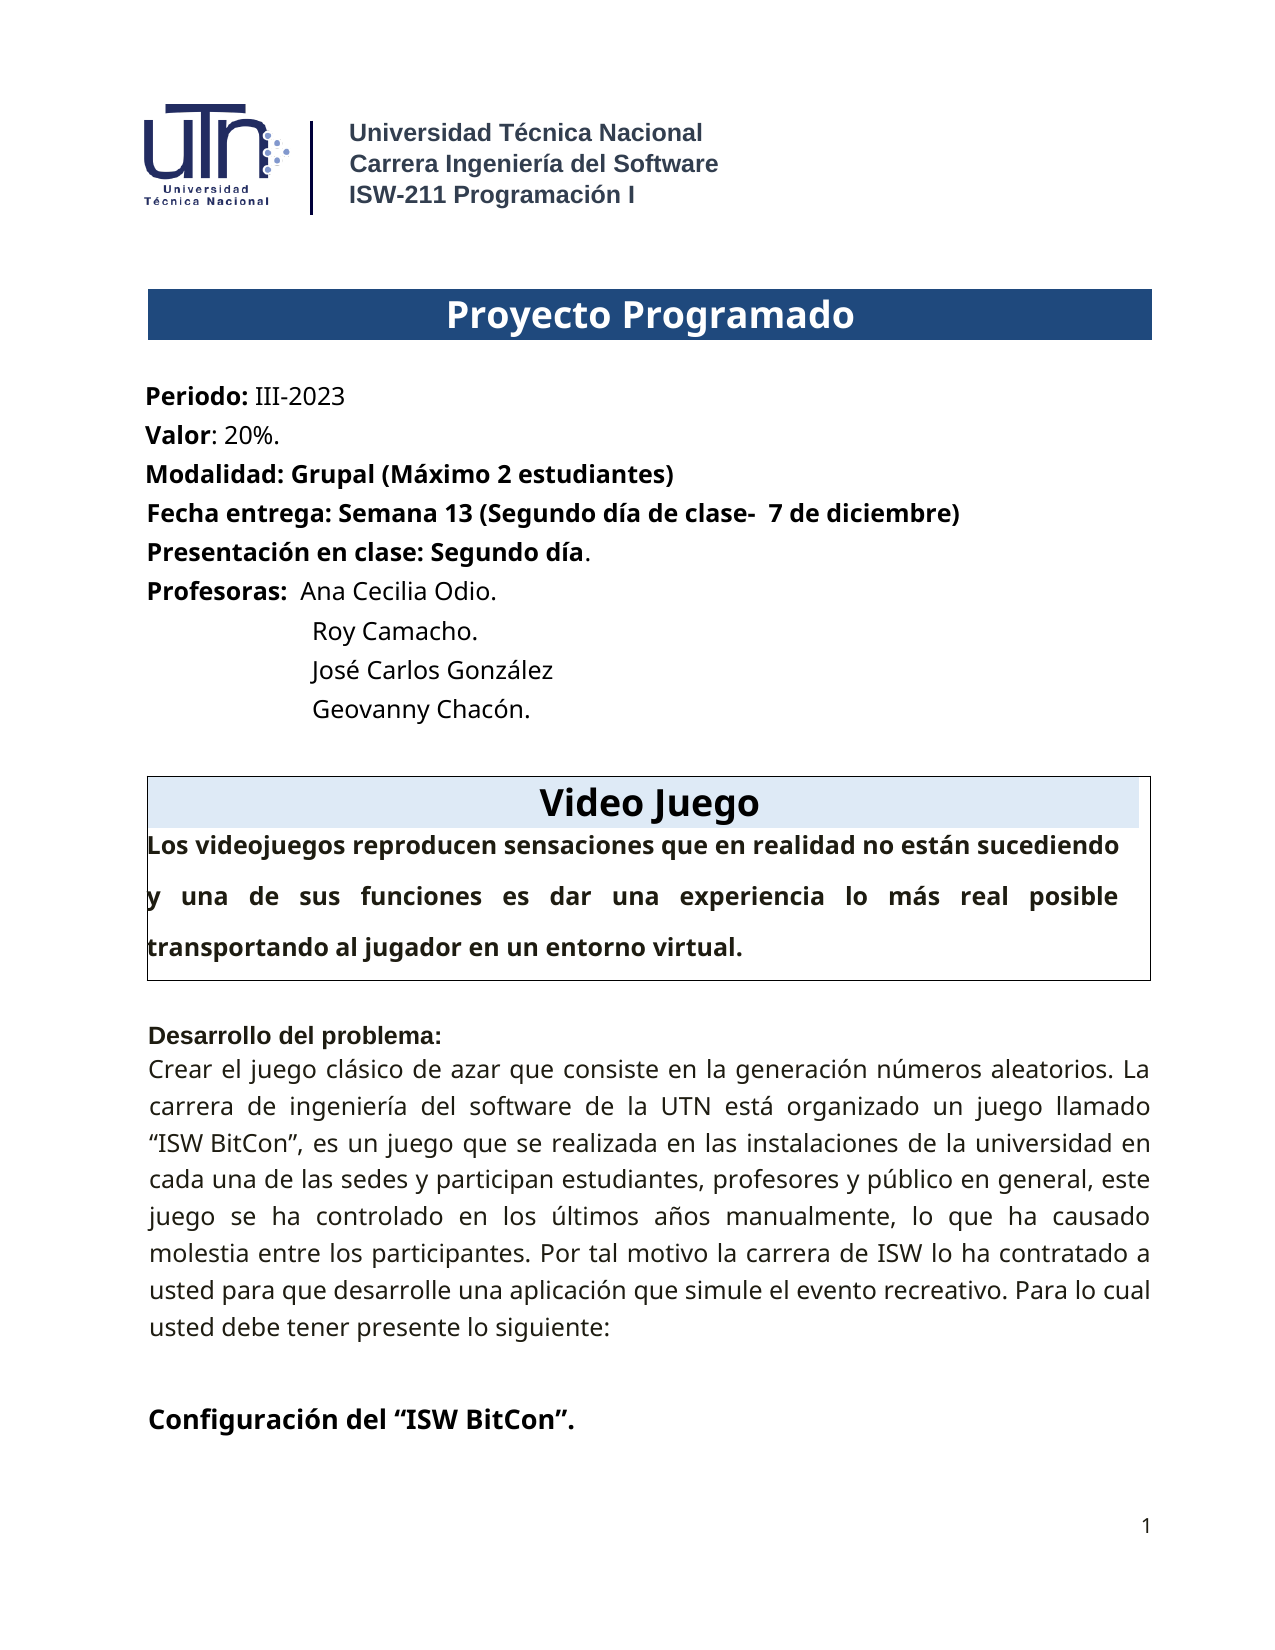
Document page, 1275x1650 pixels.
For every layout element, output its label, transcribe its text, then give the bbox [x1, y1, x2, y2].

text Fecha entrega: Semana 13 (Segundo día de clase- 7 de diciembre) [146, 496, 1152, 530]
text Carrera Ingeniería del Software [220, 149, 1152, 178]
subtitle Proyecto Programado [148, 289, 1152, 340]
text Modalidad: Grupal (Máximo 2 estudiantes) [145, 456, 1152, 491]
text Desarrollo del problema: [148, 1021, 1152, 1049]
picture [144, 104, 291, 207]
text Universidad Técnica Nacional [148, 118, 1152, 147]
text Valor: 20%. [145, 417, 1152, 451]
text Crear el juego clásico de azar que consiste en la generación números aleatorios. La carrera de ingeniería del software de la UTN está organizado un juego llamado “ISW BitCon”, es un juego que se realizada en las instalaciones de la universidad en cada una de las sedes y participan estudiantes, profesores y público en general, este juego se ha controlado en los últimos años manualmente, lo que ha causado molestia entre los participantes. Por tal motivo la carrera de ISW lo ha contratado a usted para que desarrolle una aplicación que simule el evento recreativo. Para lo cual usted debe tener presente lo siguiente: [148, 1052, 1152, 1343]
text Geovanny Chacón. [221, 691, 1152, 726]
text Periodo: III-2023 [145, 378, 1152, 412]
text Profesoras: Ana Cecilia Odio. [146, 574, 1152, 608]
text José Carlos González [221, 652, 1152, 686]
text Configuración del “ISW BitCon”. [148, 1401, 1152, 1437]
text Presentación en clase: Segundo día. [146, 535, 1152, 569]
table_header Video Juego Los videojuegos reproducen sensaciones que en realidad no están sucediendo y una de sus funciones es dar una experiencia lo más real posible transportando al jugador en un entorno virtual. [148, 777, 1150, 980]
text ISW-211 Programación I [148, 180, 1152, 209]
text Roy Camacho. [221, 613, 1152, 647]
